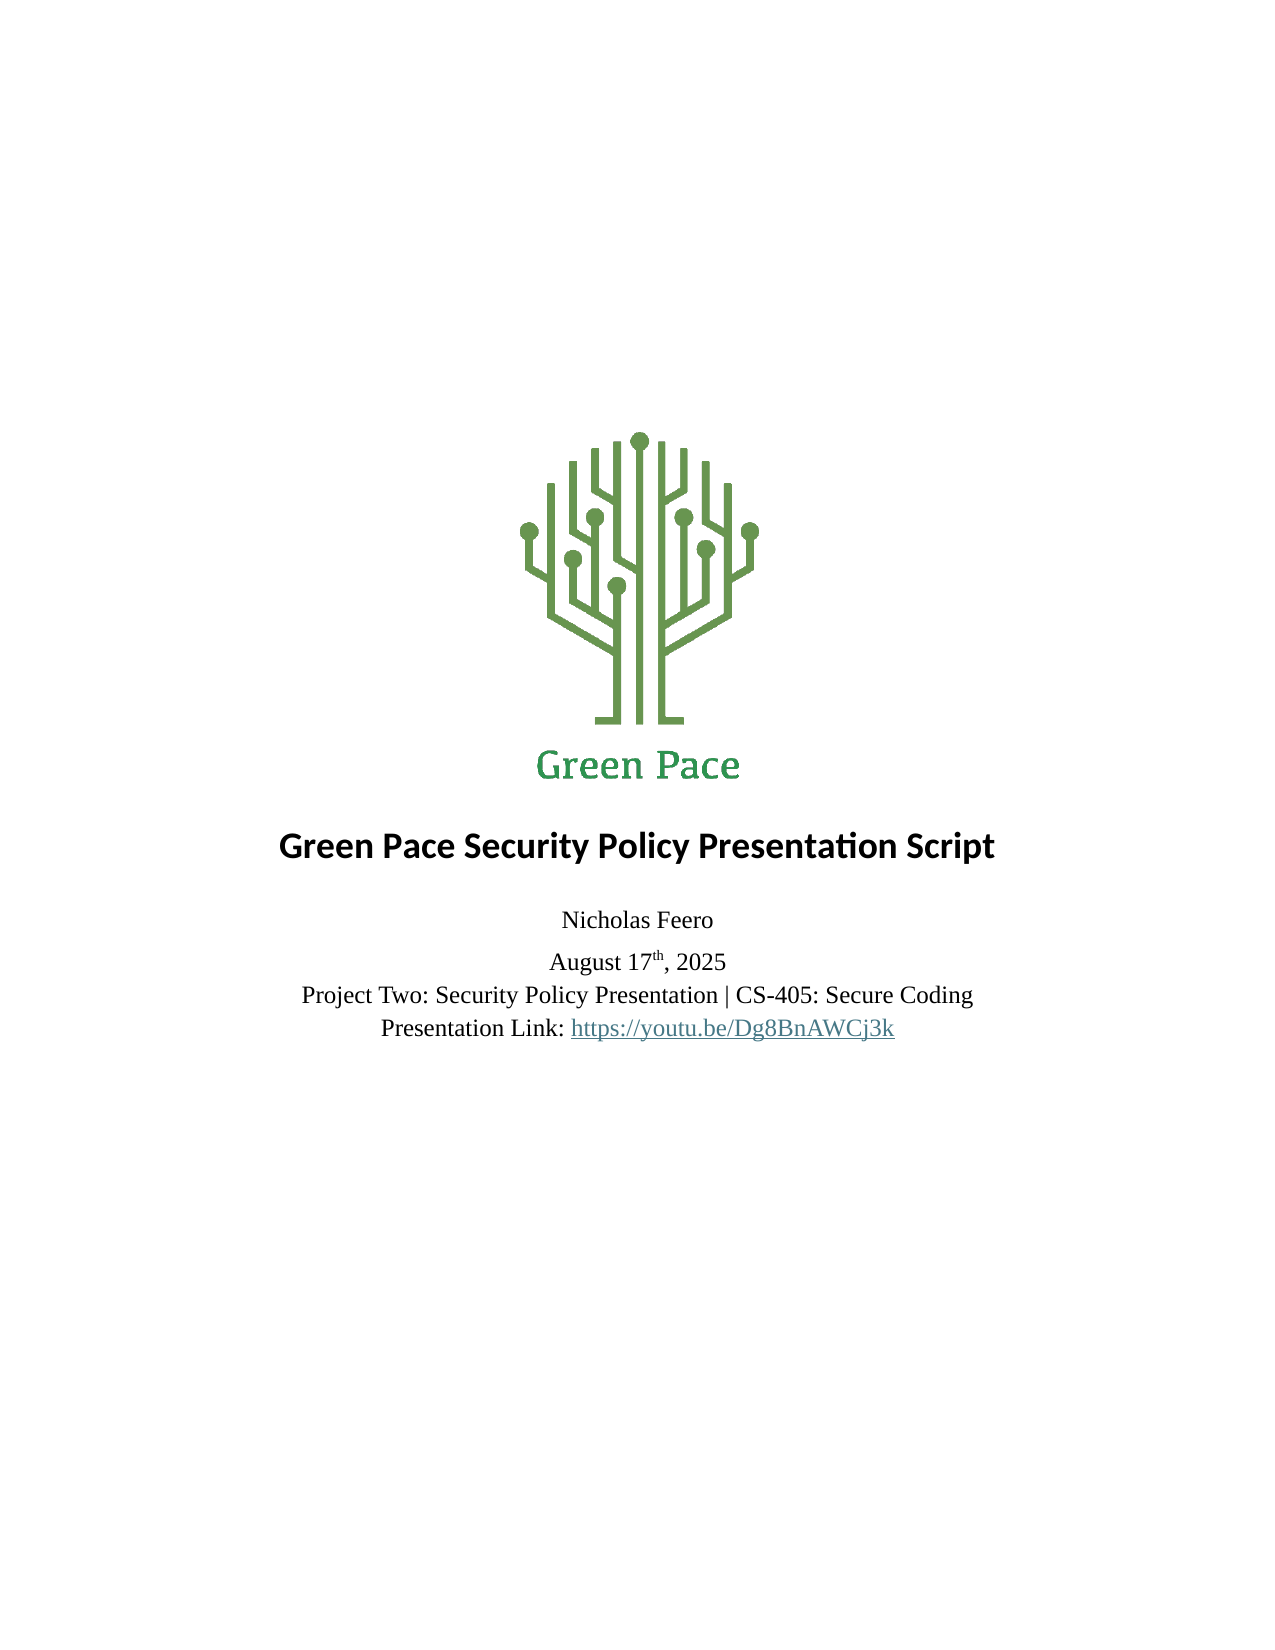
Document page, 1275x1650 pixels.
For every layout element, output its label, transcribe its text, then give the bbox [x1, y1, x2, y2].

picture [480, 408, 796, 817]
text August 17th, 2025 Project Two: Security Policy Presentation | CS-405: Secure Coding Presentation Link: https://youtu.be/Dg8BnAWCj3k [150, 947, 1125, 1041]
text Green Pace Security Policy Presentation Script [150, 822, 1125, 868]
subtitle Nicholas Feero [150, 905, 1125, 934]
